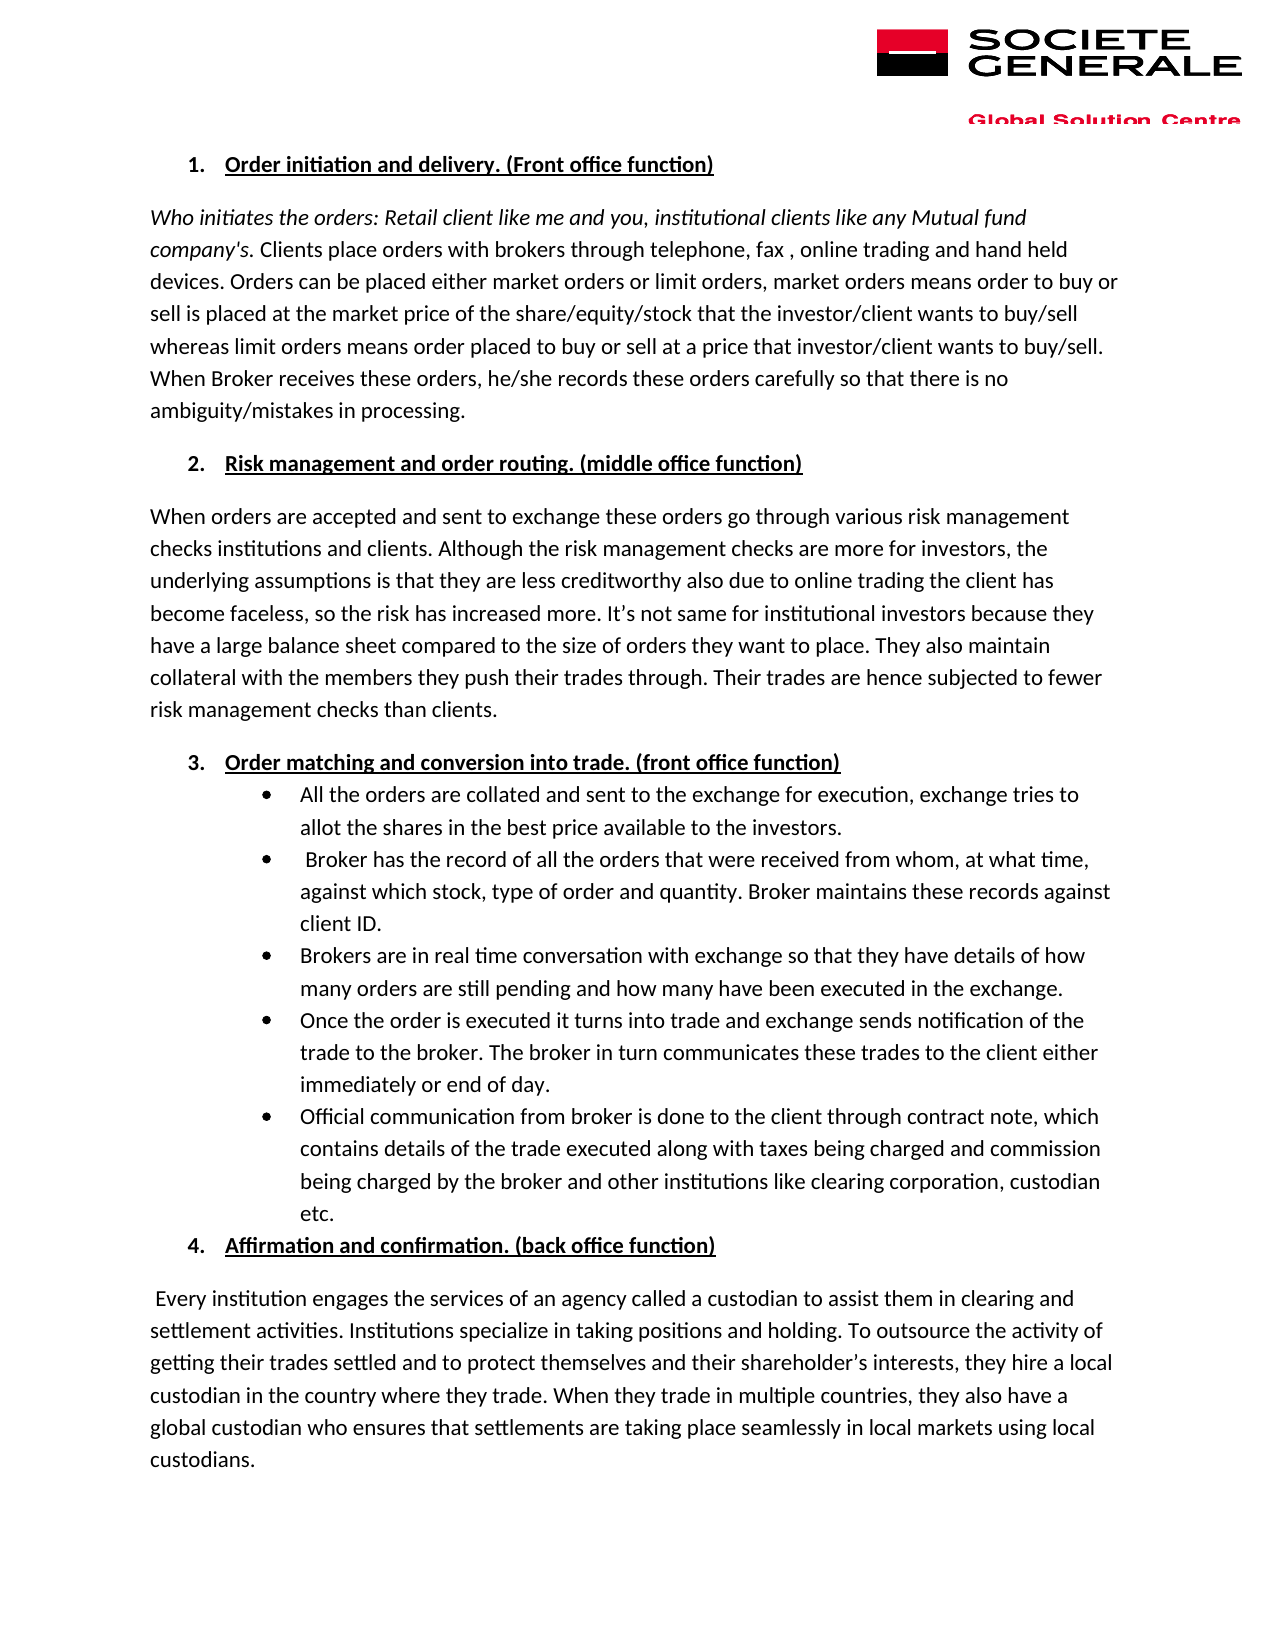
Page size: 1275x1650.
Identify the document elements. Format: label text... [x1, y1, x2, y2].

list Official communication from broker is done to the client through contract note, which contains details of the trade executed along with taxes being charged and commission being charged by the broker and other institutions like clearing corporation, custodian etc. [262, 1102, 1125, 1227]
list All the orders are collated and sent to the exchange for execution, exchange tries to allot the shares in the best price available to the investors. [262, 781, 1125, 841]
text Who initiates the orders: Retail client like me and you, institutional clients like any Mutual fund company's. Clients place orders with brokers through telephone, fax , online trading and hand held devices. Orders can be placed either market orders or limit orders, market orders means order to buy or sell is placed at the market price of the share/equity/stock that the investor/client wants to buy/sell whereas limit orders means order placed to buy or sell at a price that investor/client wants to buy/sell. When Broker receives these orders, he/she records these orders carefully so that there is no ambiguity/mistakes in processing. [150, 203, 1125, 424]
list Order matching and conversion into trade. (front office function) [187, 748, 1125, 776]
list Once the order is executed it turns into trade and exchange sends notification of the trade to the broker. The broker in turn communicates these trades to the client either immediately or end of day. [262, 1006, 1125, 1098]
text Every institution engages the services of an agency called a custodian to assist them in clearing and settlement activities. Institutions specialize in taking positions and holding. To outsource the activity of getting their trades settled and to protect themselves and their shareholder’s interests, they hire a local custodian in the country where they trade. When they trade in multiple countries, they also have a global custodian who ensures that settlements are taking place seamlessly in local markets using local custodians. [150, 1284, 1125, 1473]
list Order initiation and delivery. (Front office function) [187, 150, 1125, 178]
list Risk management and order routing. (middle office function) [187, 449, 1125, 477]
list Affirmation and confirmation. (back office function) [187, 1231, 1125, 1259]
list Broker has the record of all the orders that were received from whom, at what time, against which stock, type of order and quantity. Broker maintains these records against client ID. [262, 845, 1125, 937]
list Brokers are in real time conversation with exchange so that they have details of how many orders are still pending and how many have been executed in the exchange. [262, 941, 1125, 1002]
text When orders are accepted and sent to exchange these orders go through various risk management checks institutions and clients. Although the risk management checks are more for investors, the underlying assumptions is that they are less creditworthy also due to online trading the client has become faceless, so the risk has increased more. It’s not same for institutional investors because they have a large balance sheet compared to the size of orders they want to place. They also maintain collateral with the members they push their trades through. Their trades are hence subjected to fewer risk management checks than clients. [150, 502, 1125, 723]
